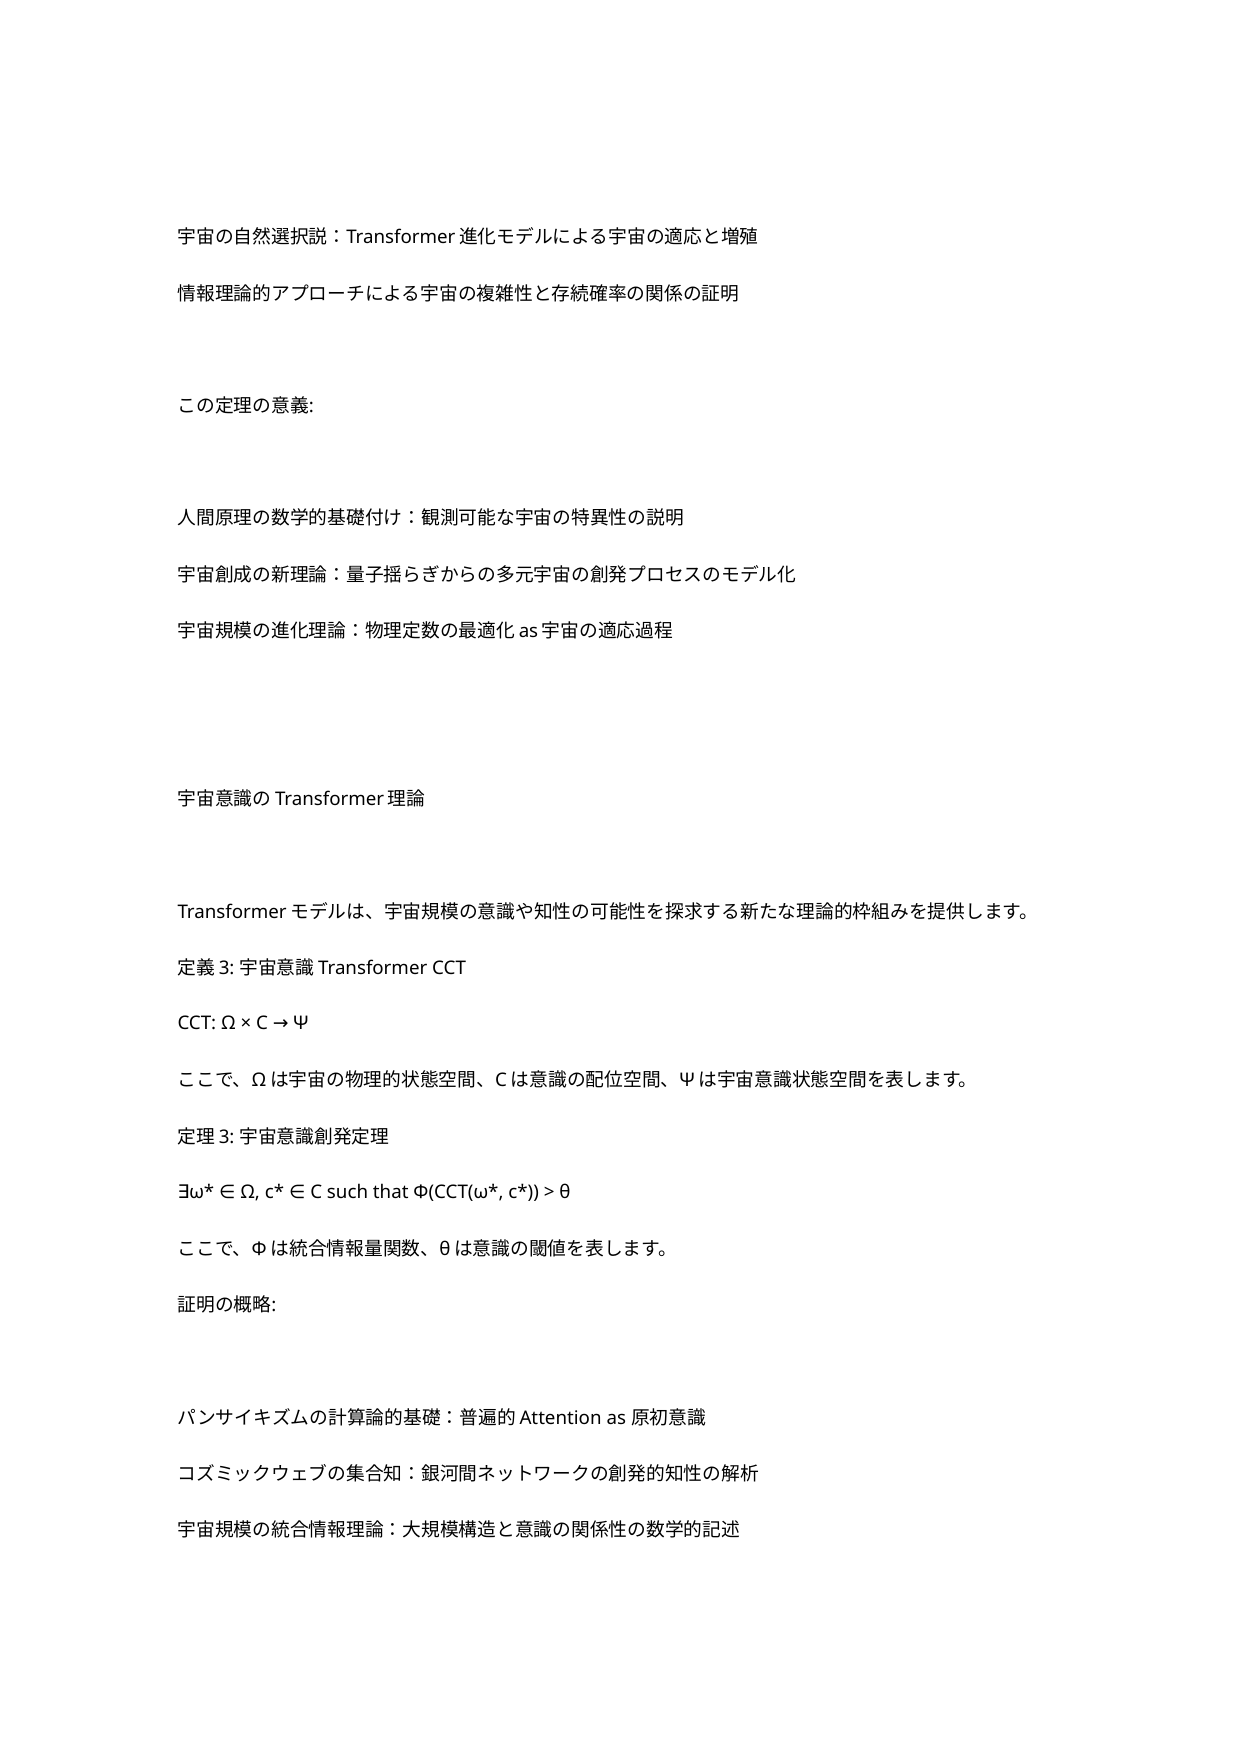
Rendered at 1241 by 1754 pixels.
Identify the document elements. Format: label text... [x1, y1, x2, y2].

text 宇宙の自然選択説：Transformer進化モデルによる宇宙の適応と増殖 [177, 217, 1063, 254]
text この定理の意義: [177, 385, 1063, 423]
text ここで、Ωは宇宙の物理的状態空間、Cは意識の配位空間、Ψは宇宙意識状態空間を表します。 [177, 1060, 1063, 1097]
text Transformerモデルは、宇宙規模の意識や知性の可能性を探求する新たな理論的枠組みを提供します。 [177, 891, 1063, 929]
text ∃ω* ∈ Ω, c* ∈ C such that Φ(CCT(ω*, c*)) > θ [177, 1172, 1063, 1210]
text 宇宙意識のTransformer理論 [177, 779, 1063, 816]
text 人間原理の数学的基礎付け：観測可能な宇宙の特異性の説明 [177, 498, 1063, 535]
text 情報理論的アプローチによる宇宙の複雑性と存続確率の関係の証明 [177, 273, 1063, 311]
text 定義3: 宇宙意識Transformer CCT [177, 947, 1063, 985]
text 定理3: 宇宙意識創発定理 [177, 1116, 1063, 1154]
text コズミックウェブの集合知：銀河間ネットワークの創発的知性の解析 [177, 1453, 1063, 1491]
text ここで、Φは統合情報量関数、θは意識の閾値を表します。 [177, 1228, 1063, 1266]
text 証明の概略: [177, 1285, 1063, 1322]
text 宇宙規模の進化理論：物理定数の最適化as宇宙の適応過程 [177, 610, 1063, 648]
text 宇宙規模の統合情報理論：大規模構造と意識の関係性の数学的記述 [177, 1510, 1063, 1547]
text 宇宙創成の新理論：量子揺らぎからの多元宇宙の創発プロセスのモデル化 [177, 554, 1063, 592]
text パンサイキズムの計算論的基礎：普遍的Attention as 原初意識 [177, 1397, 1063, 1435]
text CCT: Ω × C → Ψ [177, 1004, 1063, 1041]
